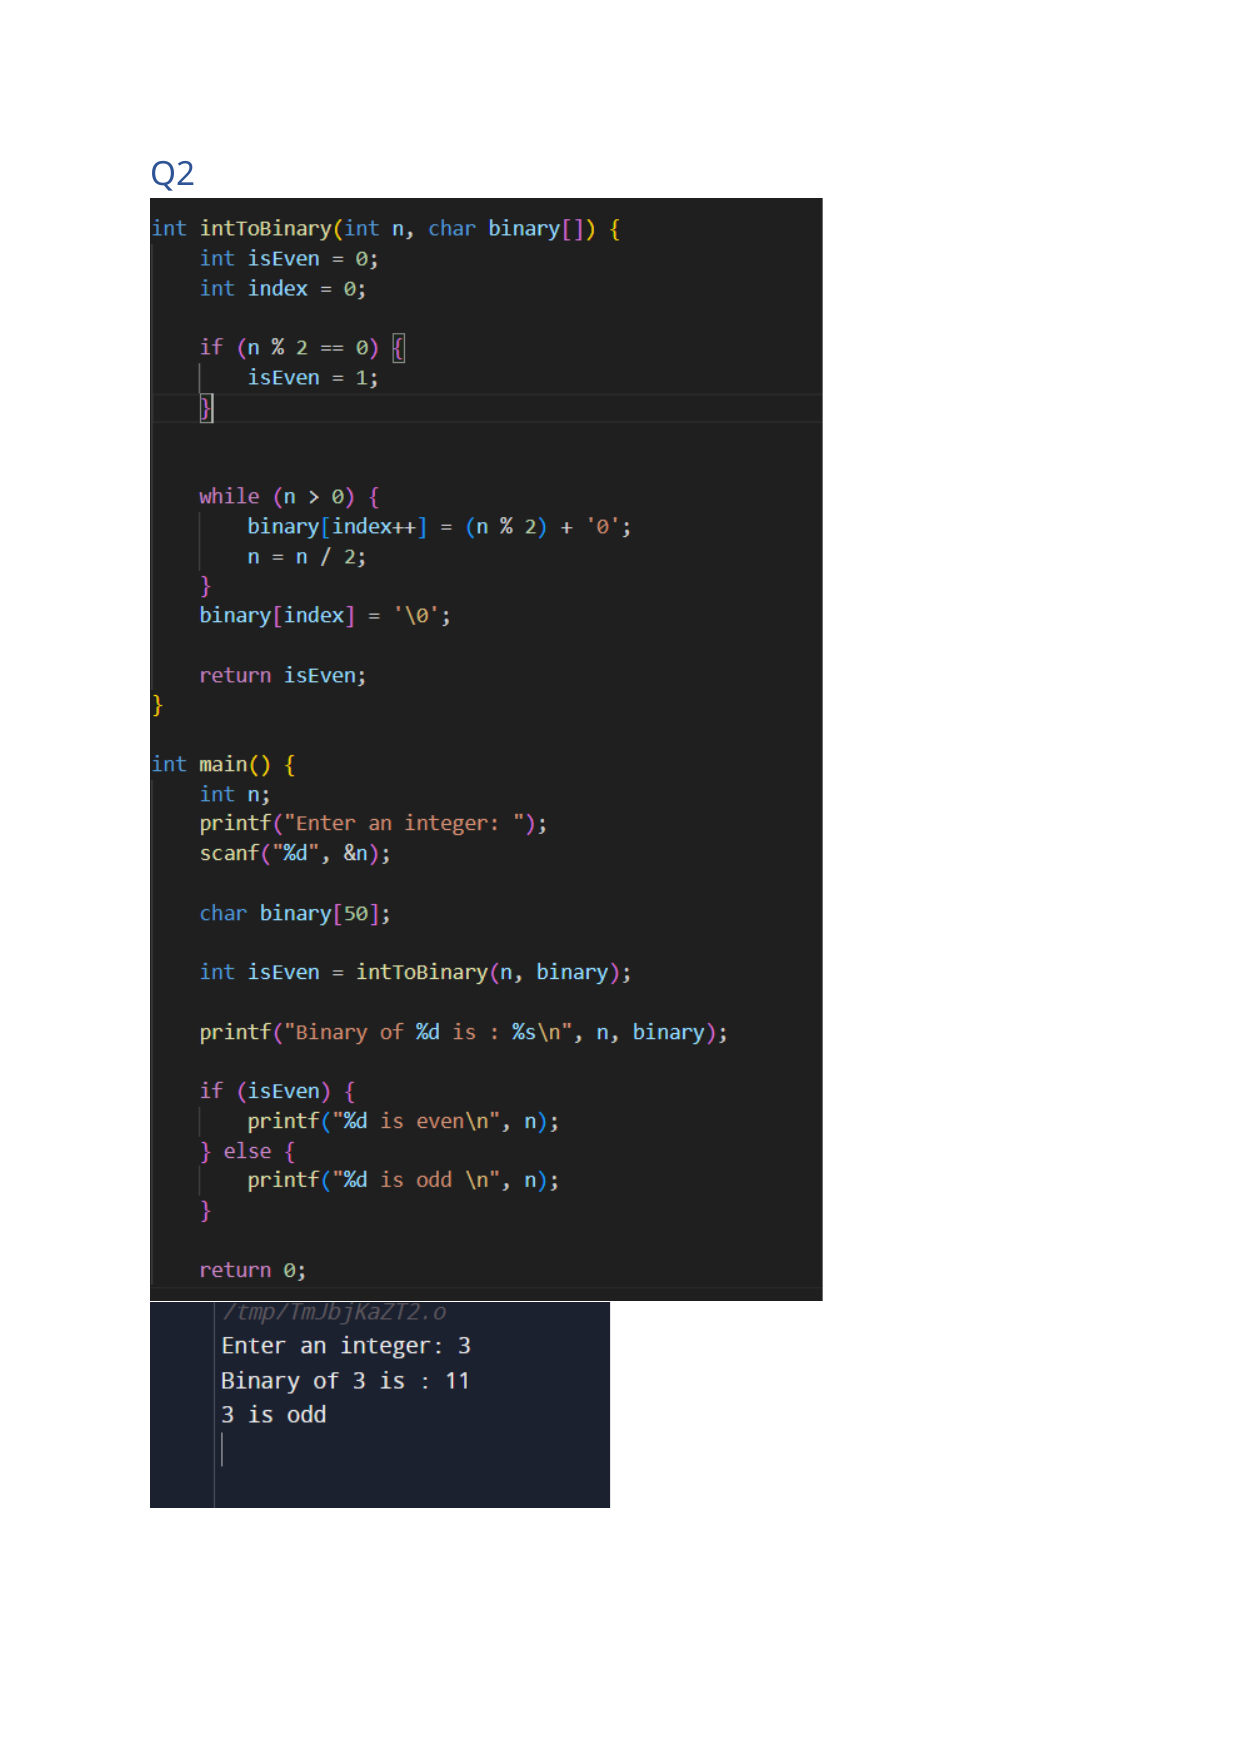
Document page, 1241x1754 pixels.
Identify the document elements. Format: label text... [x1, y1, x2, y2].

subtitle Q2 [150, 150, 1090, 195]
picture [150, 198, 823, 1301]
picture [150, 1302, 611, 1508]
